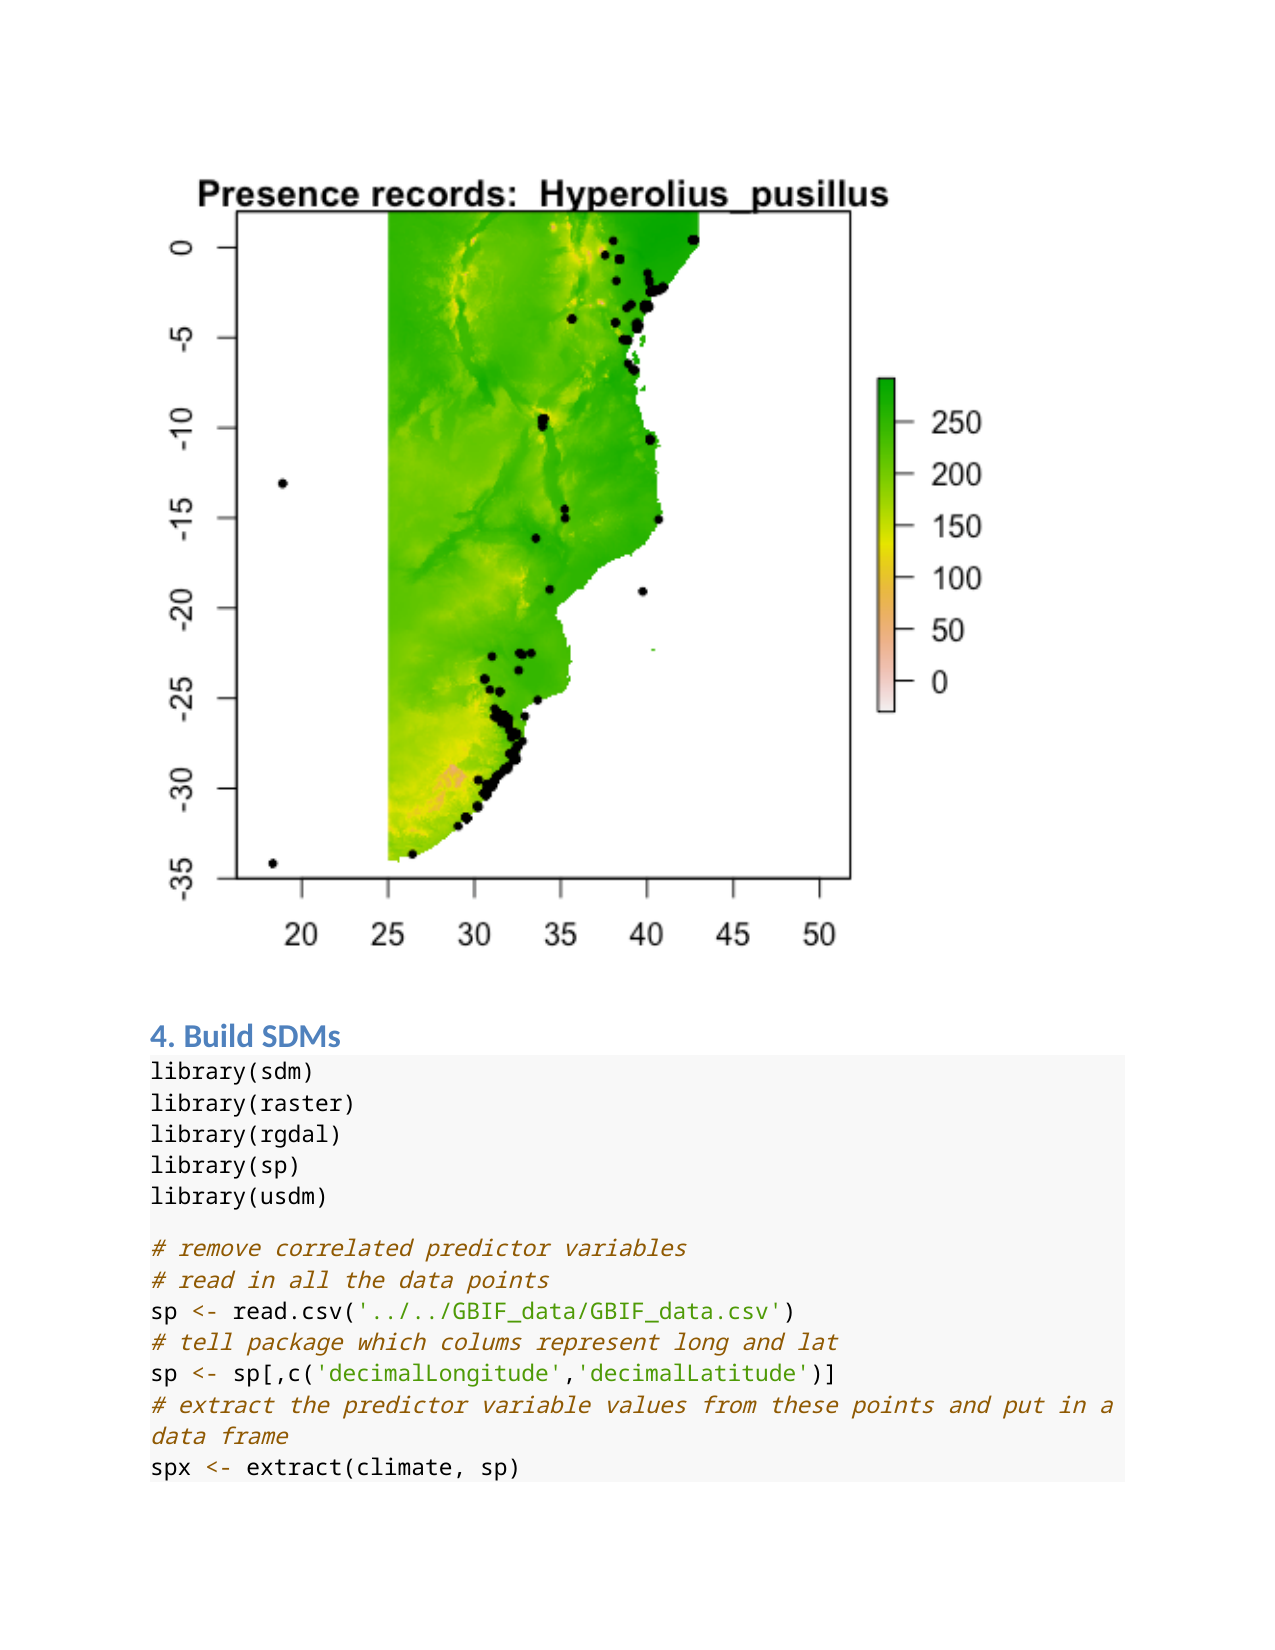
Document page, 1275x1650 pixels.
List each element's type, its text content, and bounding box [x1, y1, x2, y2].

picture [150, 150, 992, 965]
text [150, 1232, 1125, 1482]
subtitle 4. Build SDMs [150, 1014, 1125, 1055]
text library(sdm) library(raster) library(rgdal) library(sp) library(usdm) [301, 1055, 1125, 1212]
